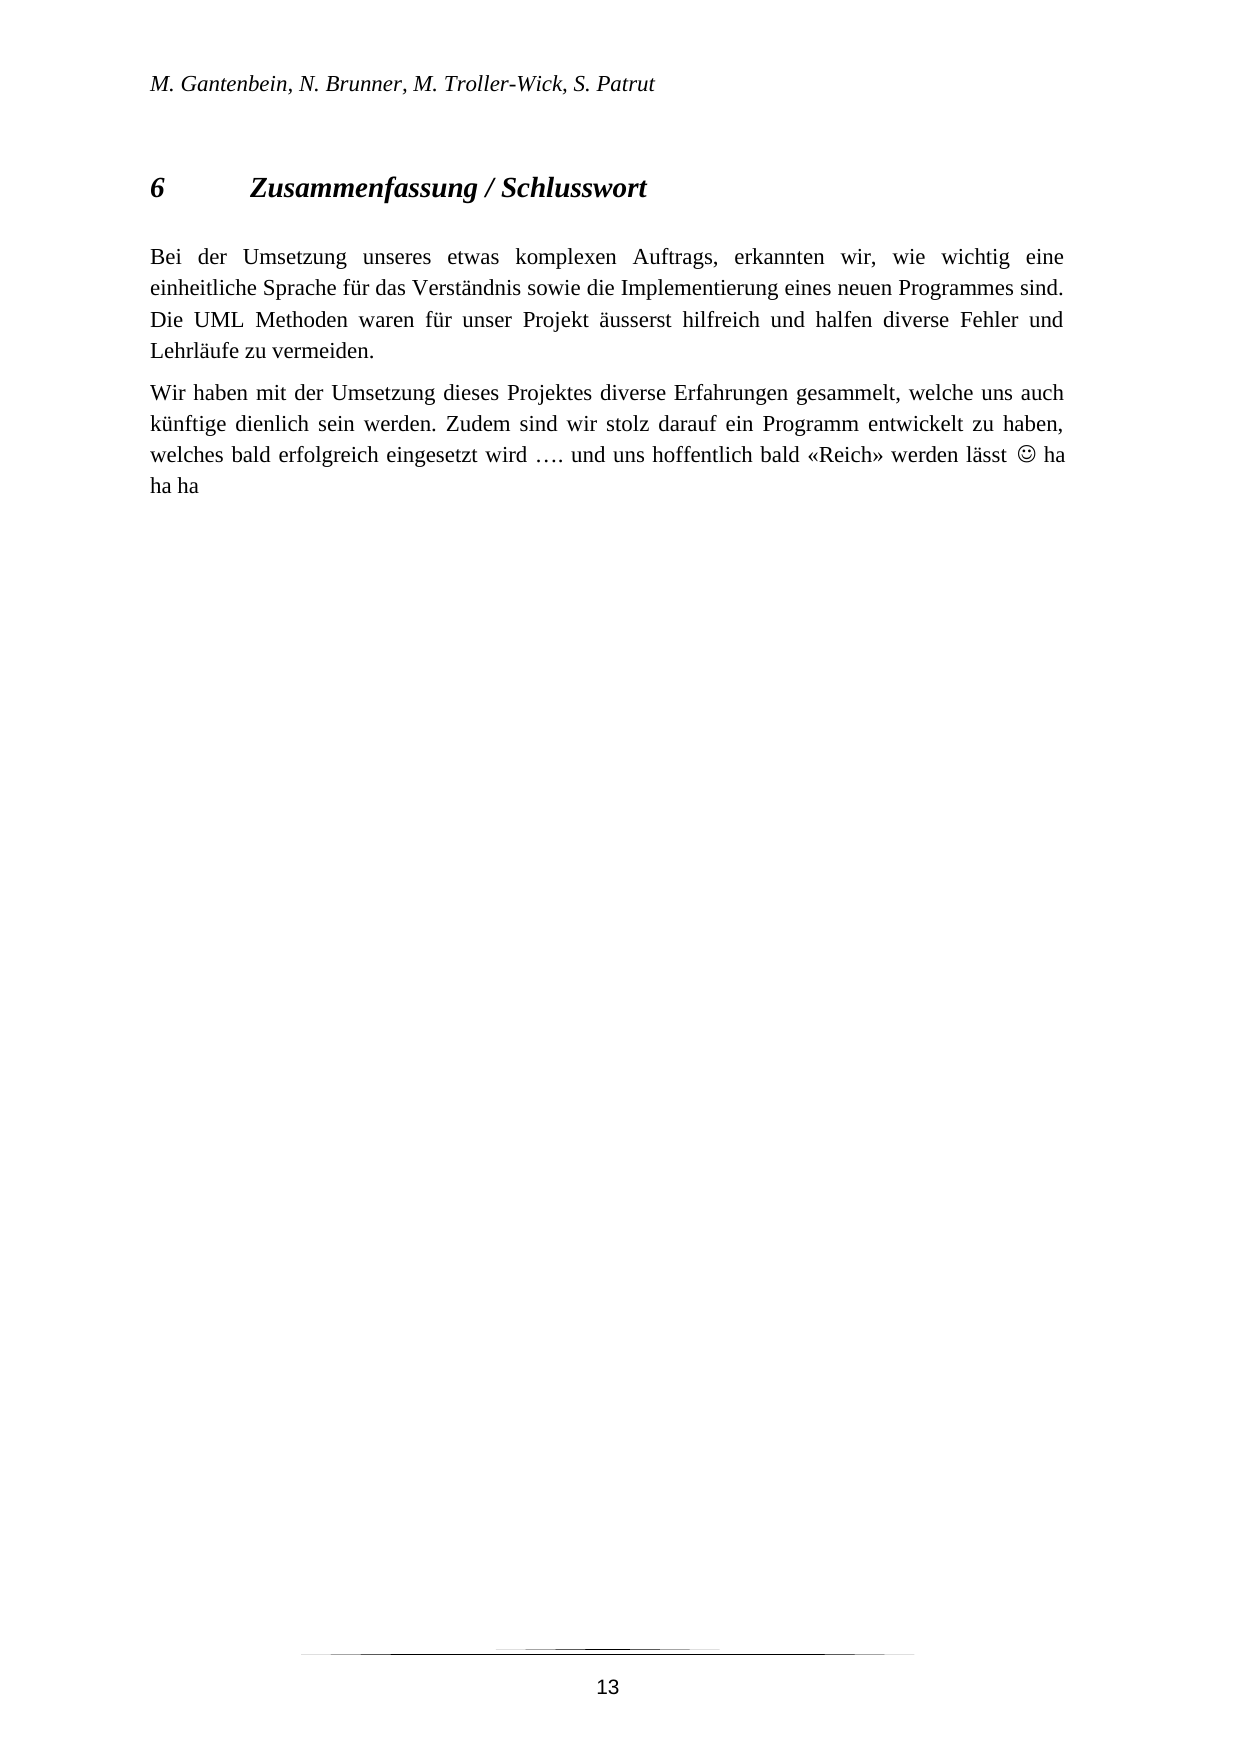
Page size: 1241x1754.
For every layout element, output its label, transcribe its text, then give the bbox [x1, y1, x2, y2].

subtitle Zusammenfassung / Schlusswort [150, 162, 1065, 206]
text Wir haben mit der Umsetzung dieses Projektes diverse Erfahrungen gesammelt, welche uns auch künftige dienlich sein werden. Zudem sind wir stolz darauf ein Programm entwickelt zu haben, welches bald erfolgreich eingesetzt wird …. und uns hoffentlich bald «Reich» werden lässt ha ha ha [150, 375, 1065, 500]
text Bei der Umsetzung unseres etwas komplexen Auftrags, erkannten wir, wie wichtig eine einheitliche Sprache für das Verständnis sowie die Implementierung eines neuen Programmes sind. Die UML Methoden waren für unser Projekt äusserst hilfreich und halfen diverse Fehler und Lehrläufe zu vermeiden. [150, 239, 1065, 364]
